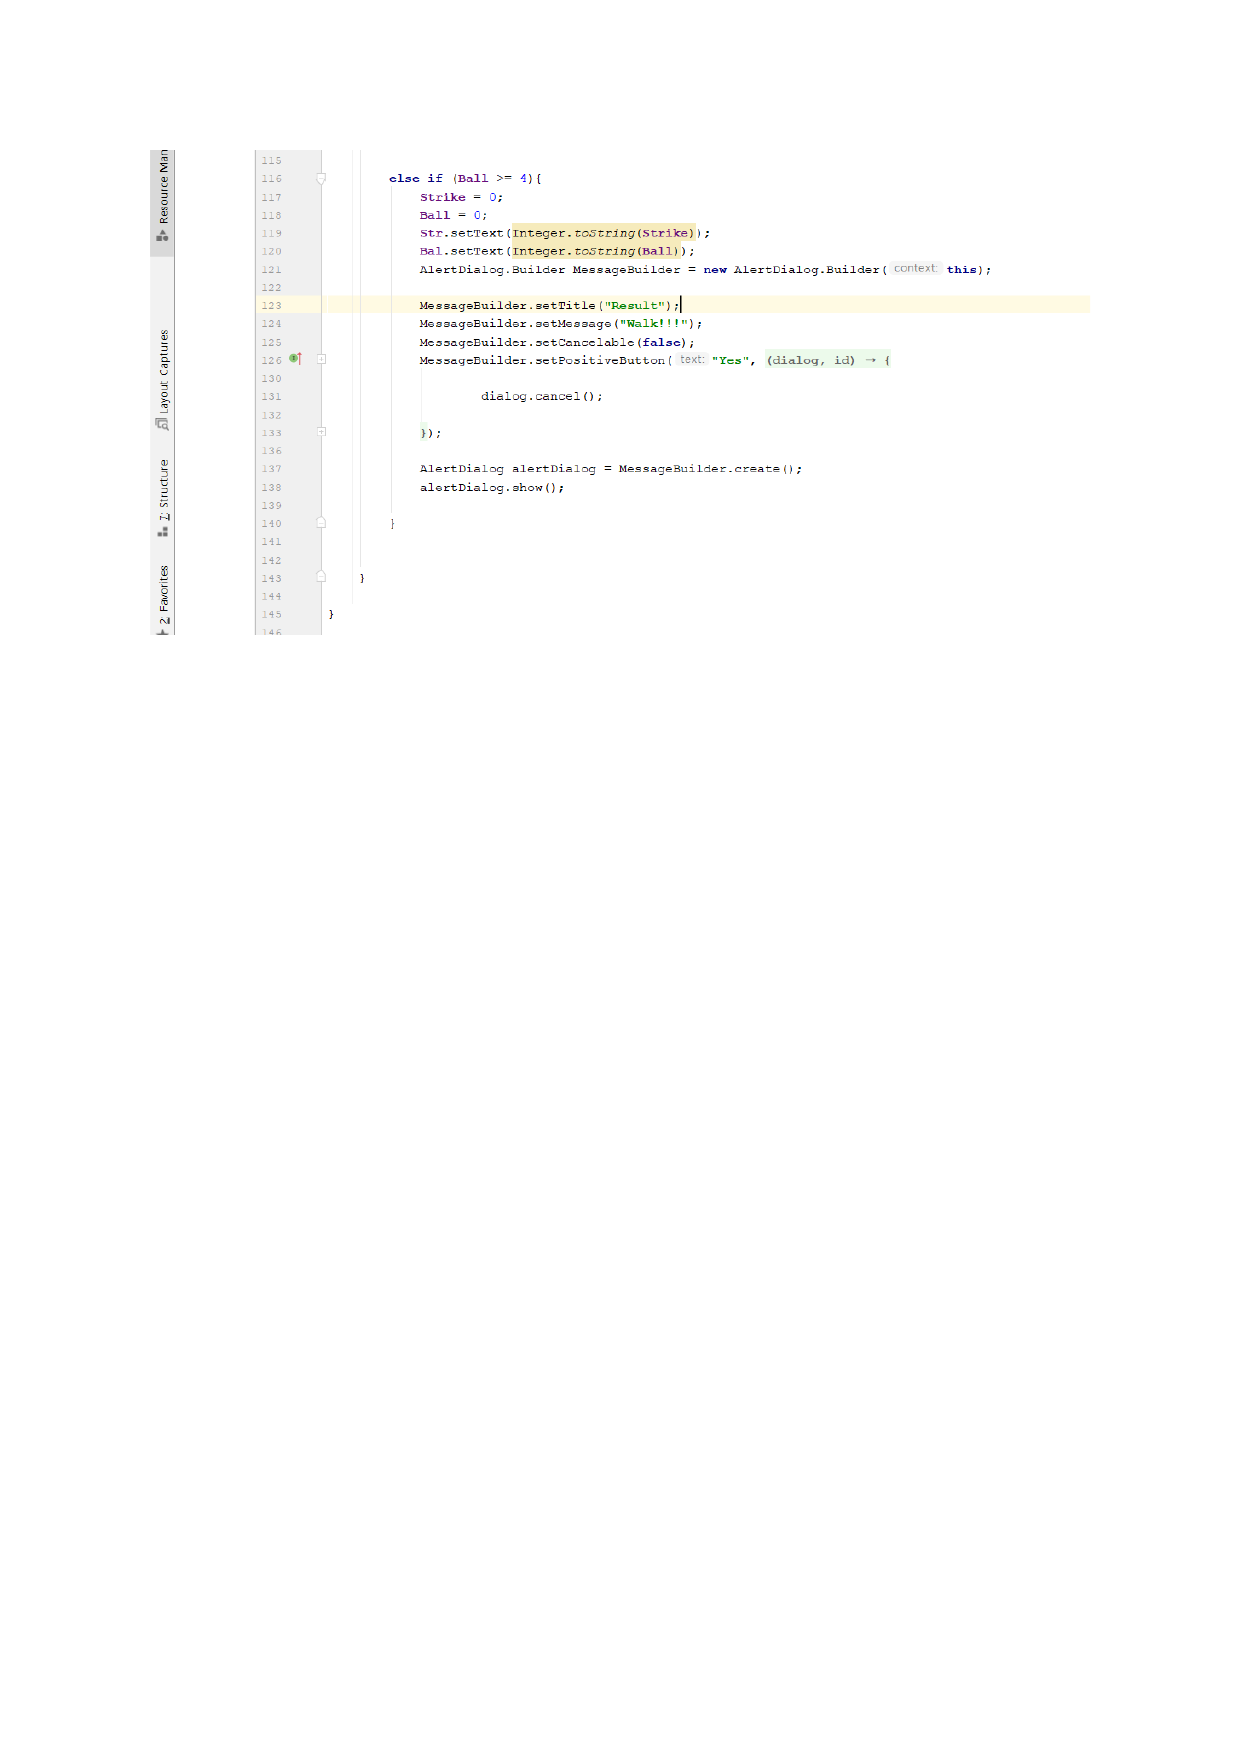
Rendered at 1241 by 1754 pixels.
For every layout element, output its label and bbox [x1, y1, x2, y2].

picture [150, 150, 1091, 635]
